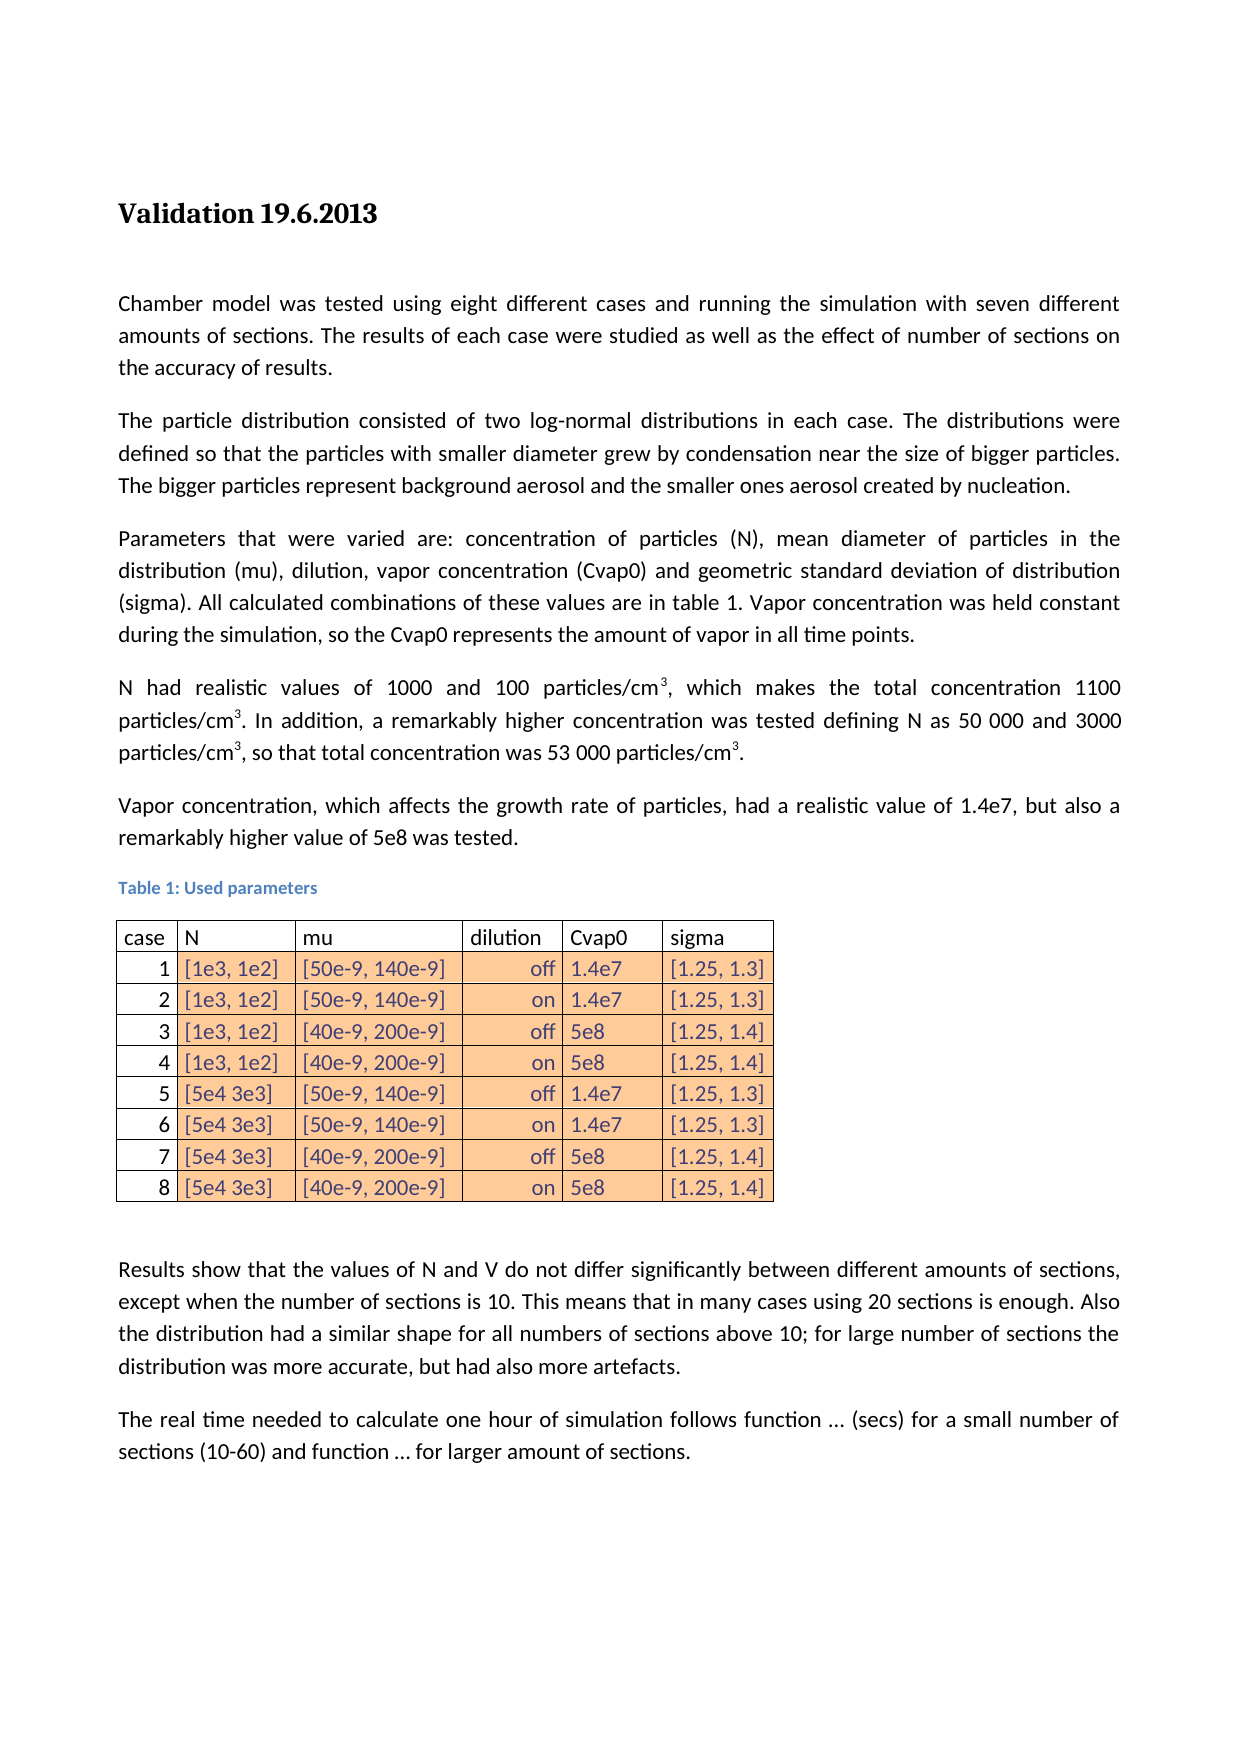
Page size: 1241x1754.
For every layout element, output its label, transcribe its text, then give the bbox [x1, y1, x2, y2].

table_cell [1.25, 1.3] [663, 1077, 773, 1107]
table_cell [50e-9, 140e-9] [296, 984, 462, 1014]
table_cell [1.25, 1.4] [663, 1140, 773, 1170]
table_header sigma [663, 921, 773, 951]
table_cell [40e-9, 200e-9] [296, 1015, 462, 1045]
table_cell [50e-9, 140e-9] [296, 1077, 462, 1107]
table_cell [1e3, 1e2] [178, 952, 295, 982]
table_header Cvap0 [563, 921, 662, 951]
table_cell 2 [117, 984, 177, 1014]
table_cell [1e3, 1e2] [178, 984, 295, 1014]
table_cell [1e3, 1e2] [178, 1046, 295, 1076]
text The particle distribution consisted of two log-normal distributions in each case. The distributions were defined so that the particles with smaller diameter grew by condensation near the size of bigger particles. The bigger particles represent background aerosol and the smaller ones aerosol created by nucleation. [118, 407, 1122, 499]
table_cell 1.4e7 [563, 952, 662, 982]
table_cell 6 [117, 1109, 177, 1139]
table_cell 1.4e7 [563, 984, 662, 1014]
table_cell on [463, 1171, 562, 1201]
table_cell 3 [117, 1015, 177, 1045]
table_cell [40e-9, 200e-9] [296, 1046, 462, 1076]
table_cell [5e4 3e3] [178, 1077, 295, 1107]
text N had realistic values of 1000 and 100 particles/cm3, which makes the total concentration 1100 particles/cm3. In addition, a remarkably higher concentration was tested defining N as 50 000 and 3000 particles/cm3, so that total concentration was 53 000 particles/cm3. [118, 673, 1122, 766]
table_cell 5e8 [563, 1171, 662, 1201]
table_cell [5e4 3e3] [178, 1171, 295, 1201]
table_cell [1.25, 1.3] [663, 984, 773, 1014]
subtitle Validation 19.6.2013 [118, 198, 1122, 231]
table_cell [5e4 3e3] [178, 1109, 295, 1139]
table_cell 1 [117, 952, 177, 982]
table_cell [1.25, 1.3] [663, 952, 773, 982]
table_cell [1.25, 1.4] [663, 1015, 773, 1045]
table_cell [40e-9, 200e-9] [296, 1140, 462, 1170]
table_cell 5e8 [563, 1015, 662, 1045]
text Chamber model was tested using eight different cases and running the simulation with seven different amounts of sections. The results of each case were studied as well as the effect of number of sections on the accuracy of results. [118, 289, 1122, 382]
table_cell 5e8 [563, 1140, 662, 1170]
table_cell [40e-9, 200e-9] [296, 1171, 462, 1201]
table_cell 1.4e7 [563, 1109, 662, 1139]
table_header mu [296, 921, 462, 951]
table_cell on [463, 984, 562, 1014]
table_cell [5e4 3e3] [178, 1140, 295, 1170]
table_cell [1e3, 1e2] [178, 1015, 295, 1045]
table_cell 5 [117, 1077, 177, 1107]
table_cell [50e-9, 140e-9] [296, 1109, 462, 1139]
text Results show that the values of N and V do not differ significantly between different amounts of sections, except when the number of sections is 10. This means that in many cases using 20 sections is enough. Also the distribution had a similar shape for all numbers of sections above 10; for large number of sections the distribution was more accurate, but had also more artefacts. [118, 1255, 1122, 1380]
table_header case [117, 921, 177, 951]
table_cell [1.25, 1.3] [663, 1109, 773, 1139]
table_cell on [463, 1109, 562, 1139]
table_cell 7 [117, 1140, 177, 1170]
table_cell [50e-9, 140e-9] [296, 952, 462, 982]
table_cell off [463, 1140, 562, 1170]
table_cell 8 [117, 1171, 177, 1201]
table_header N [178, 921, 295, 951]
table_cell off [463, 1015, 562, 1045]
text Vapor concentration, which affects the growth rate of particles, had a realistic value of 1.4e7, but also a remarkably higher value of 5e8 was tested. [118, 791, 1122, 851]
table_cell [1.25, 1.4] [663, 1171, 773, 1201]
text Parameters that were varied are: concentration of particles (N), mean diameter of particles in the distribution (mu), dilution, vapor concentration (Cvap0) and geometric standard deviation of distribution (sigma). All calculated combinations of these values are in table 1. Vapor concentration was held constant during the simulation, so the Cvap0 represents the amount of vapor in all time points. [118, 524, 1122, 648]
table_cell on [463, 1046, 562, 1076]
table_cell off [463, 1077, 562, 1107]
table_cell 5e8 [563, 1046, 662, 1076]
table_cell [1.25, 1.4] [663, 1046, 773, 1076]
text The real time needed to calculate one hour of simulation follows function … (secs) for a small number of sections (10-60) and function … for larger amount of sections. [118, 1405, 1122, 1465]
table_header dilution [463, 921, 562, 951]
table_cell off [463, 952, 562, 982]
table_cell 1.4e7 [563, 1077, 662, 1107]
table_cell 4 [117, 1046, 177, 1076]
